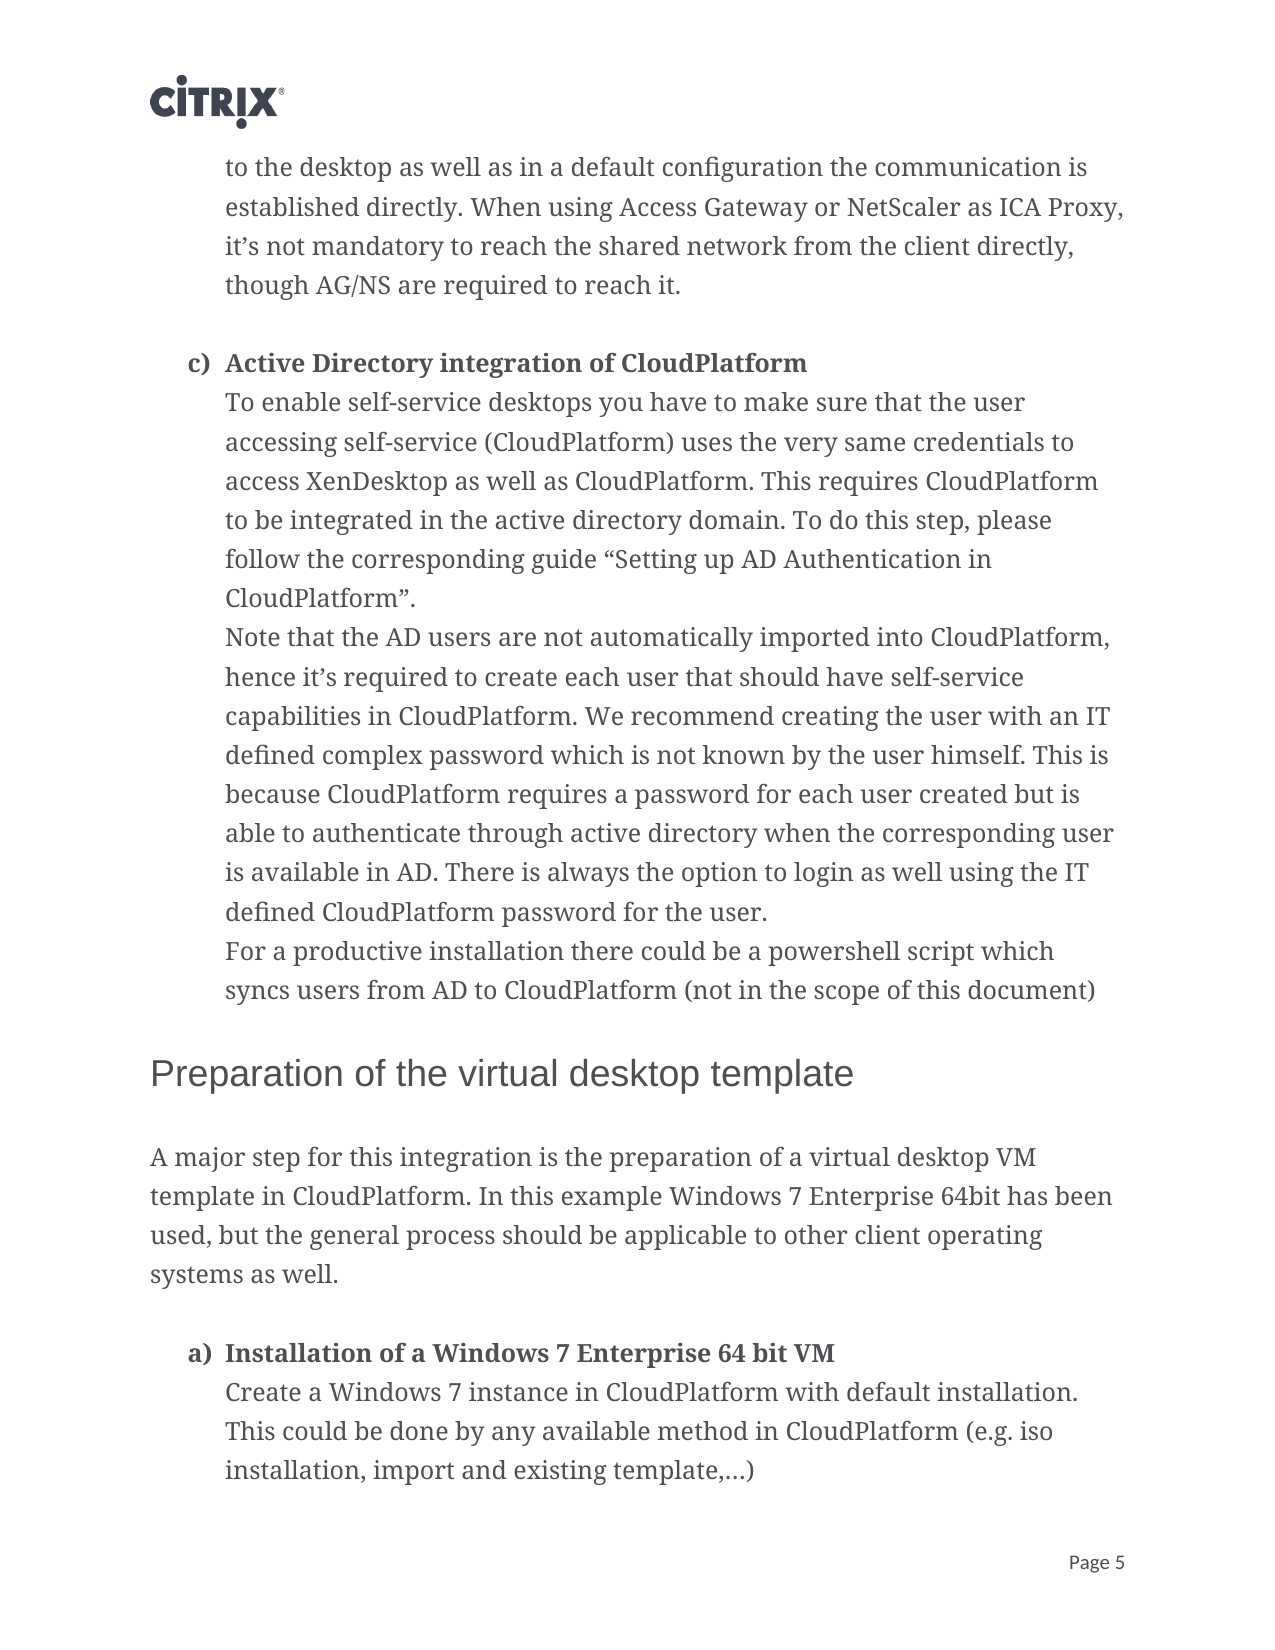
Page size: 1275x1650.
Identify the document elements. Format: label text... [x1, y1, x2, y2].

picture [150, 75, 285, 129]
list Installation of a Windows 7 Enterprise 64 bit VM [187, 1335, 1125, 1369]
subtitle Preparation of the virtual desktop template [150, 1051, 1125, 1094]
text To enable self-service desktops you have to make sure that the user accessing self-service (CloudPlatform) uses the very same credentials to access XenDesktop as well as CloudPlatform. This requires CloudPlatform to be integrated in the active directory domain. To do this step, please follow the corresponding guide “Setting up AD Authentication in CloudPlatform”. [225, 385, 1125, 615]
list Active Directory integration of CloudPlatform [187, 346, 1125, 380]
text A major step for this integration is the preparation of a virtual desktop VM template in CloudPlatform. In this example Windows 7 Enterprise 64bit has been used, but the general process should be applicable to other client operating systems as well. [150, 1139, 1125, 1291]
text Create a Windows 7 instance in CloudPlatform with default installation. This could be done by any available method in CloudPlatform (e.g. iso installation, import and existing template,…) [225, 1374, 1125, 1487]
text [225, 150, 1125, 302]
text Note that the AD users are not automatically imported into CloudPlatform, hence it’s required to create each user that should have self-service capabilities in CloudPlatform. We recommend creating the user with an IT defined complex password which is not known by the user himself. This is because CloudPlatform requires a password for each user created but is able to authenticate through active directory when the corresponding user is available in AD. There is always the option to login as well using the IT defined CloudPlatform password for the user. [225, 620, 1125, 928]
text For a productive installation there could be a powershell script which syncs users from AD to CloudPlatform (not in the scope of this document) [225, 933, 1125, 1007]
